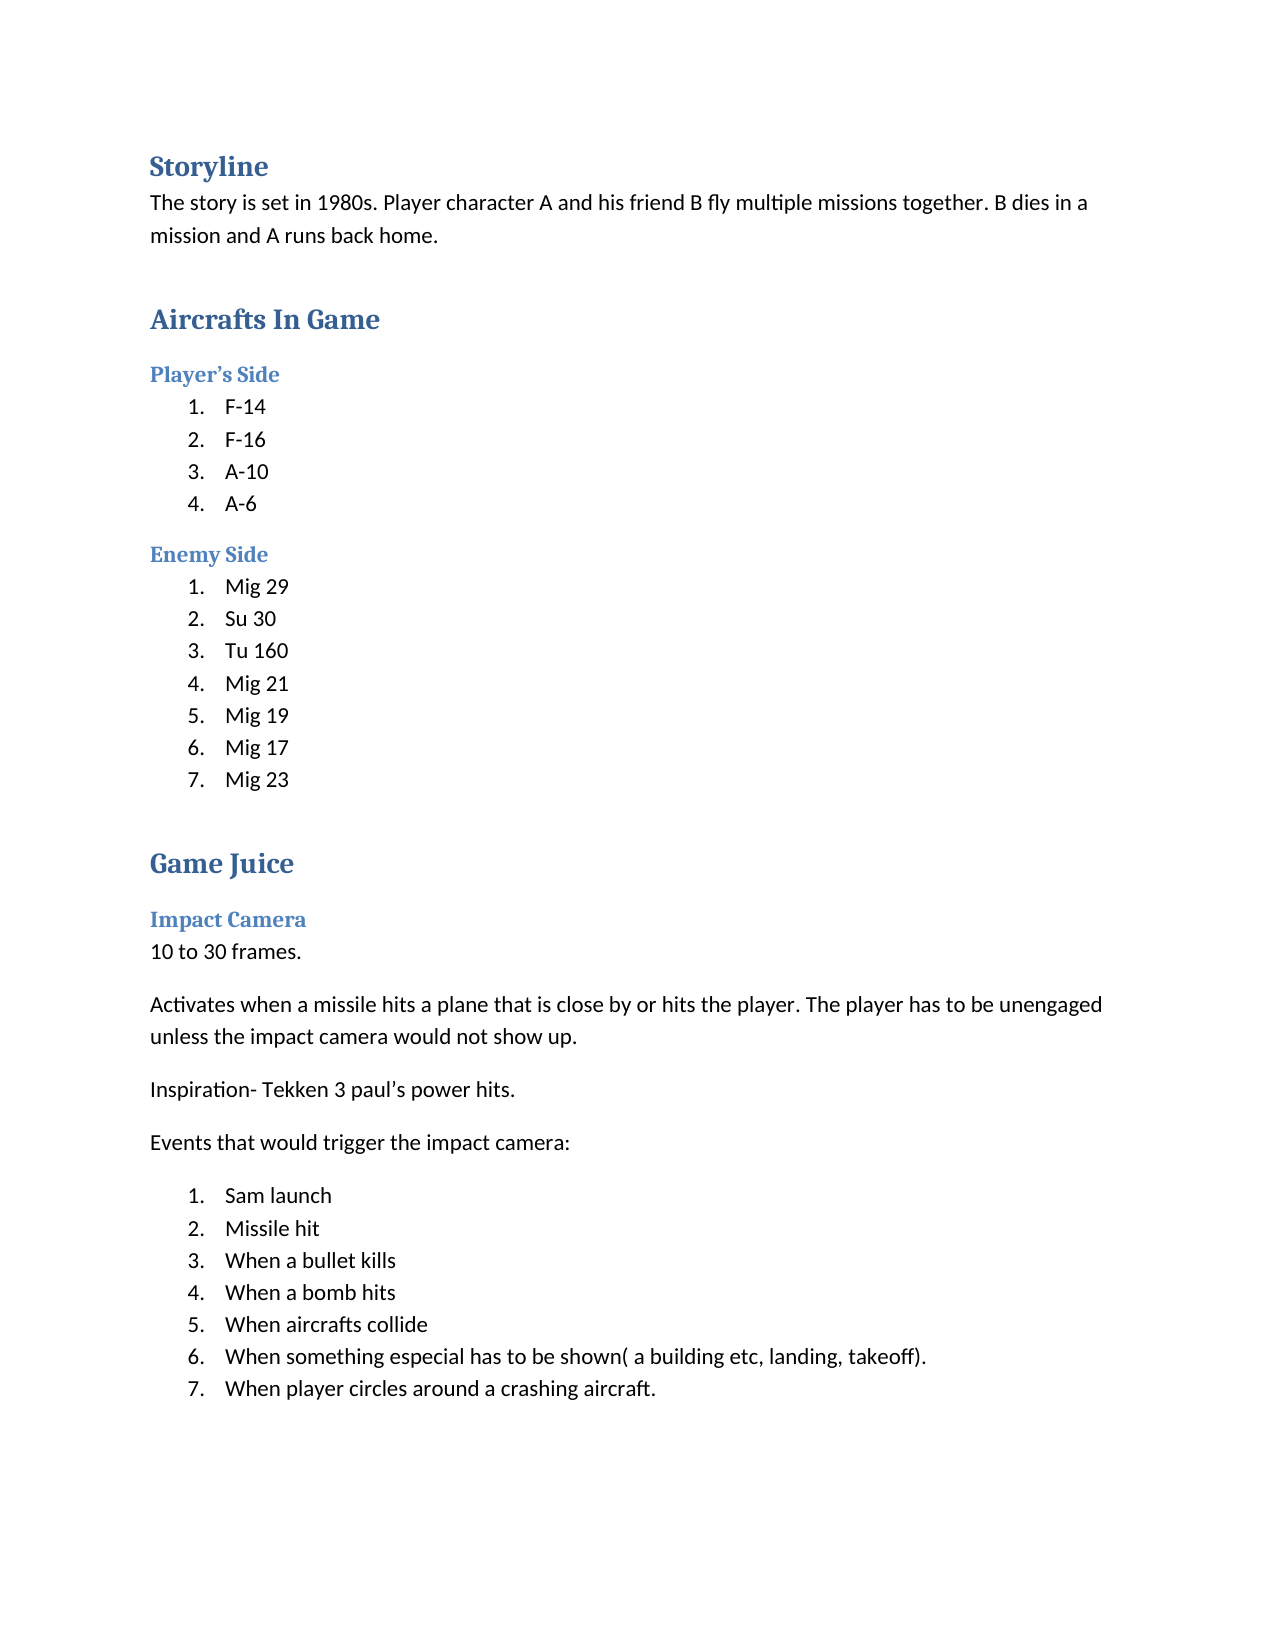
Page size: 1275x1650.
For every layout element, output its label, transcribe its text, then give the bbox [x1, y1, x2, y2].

list F-14 [187, 392, 1125, 421]
list Mig 29 [187, 572, 1125, 600]
list A-10 [187, 457, 1125, 485]
list Mig 17 [187, 733, 1125, 761]
subtitle Aircrafts In Game [150, 303, 1125, 336]
subtitle Impact Camera [150, 907, 1125, 933]
list Sam launch [187, 1181, 1125, 1209]
list When a bullet kills [187, 1246, 1125, 1274]
list When something especial has to be shown( a building etc, landing, takeoff). [187, 1342, 1125, 1370]
list When player circles around a crashing aircraft. [187, 1374, 1125, 1403]
list Tu 160 [187, 637, 1125, 665]
list Su 30 [187, 604, 1125, 632]
list F-16 [187, 425, 1125, 453]
list When aircrafts collide [187, 1310, 1125, 1338]
list Missile hit [187, 1214, 1125, 1242]
list A-6 [187, 489, 1125, 517]
list When a bomb hits [187, 1278, 1125, 1306]
list Mig 19 [187, 701, 1125, 729]
list Mig 21 [187, 669, 1125, 697]
subtitle Enemy Side [150, 542, 1125, 568]
text Activates when a missile hits a plane that is close by or hits the player. The player has to be unengaged unless the impact camera would not show up. [150, 990, 1125, 1050]
text Events that would trigger the impact camera: [150, 1128, 1125, 1156]
text Inspiration- Tekken 3 paul’s power hits. [150, 1075, 1125, 1103]
subtitle Game Juice [150, 848, 1125, 881]
text The story is set in 1980s. Player character A and his friend B fly multiple missions together. B dies in a mission and A runs back home. [150, 188, 1125, 249]
subtitle Storyline [150, 150, 1125, 183]
subtitle Player’s Side [150, 362, 1125, 389]
list Mig 23 [187, 765, 1125, 793]
text 10 to 30 frames. [150, 937, 1125, 965]
